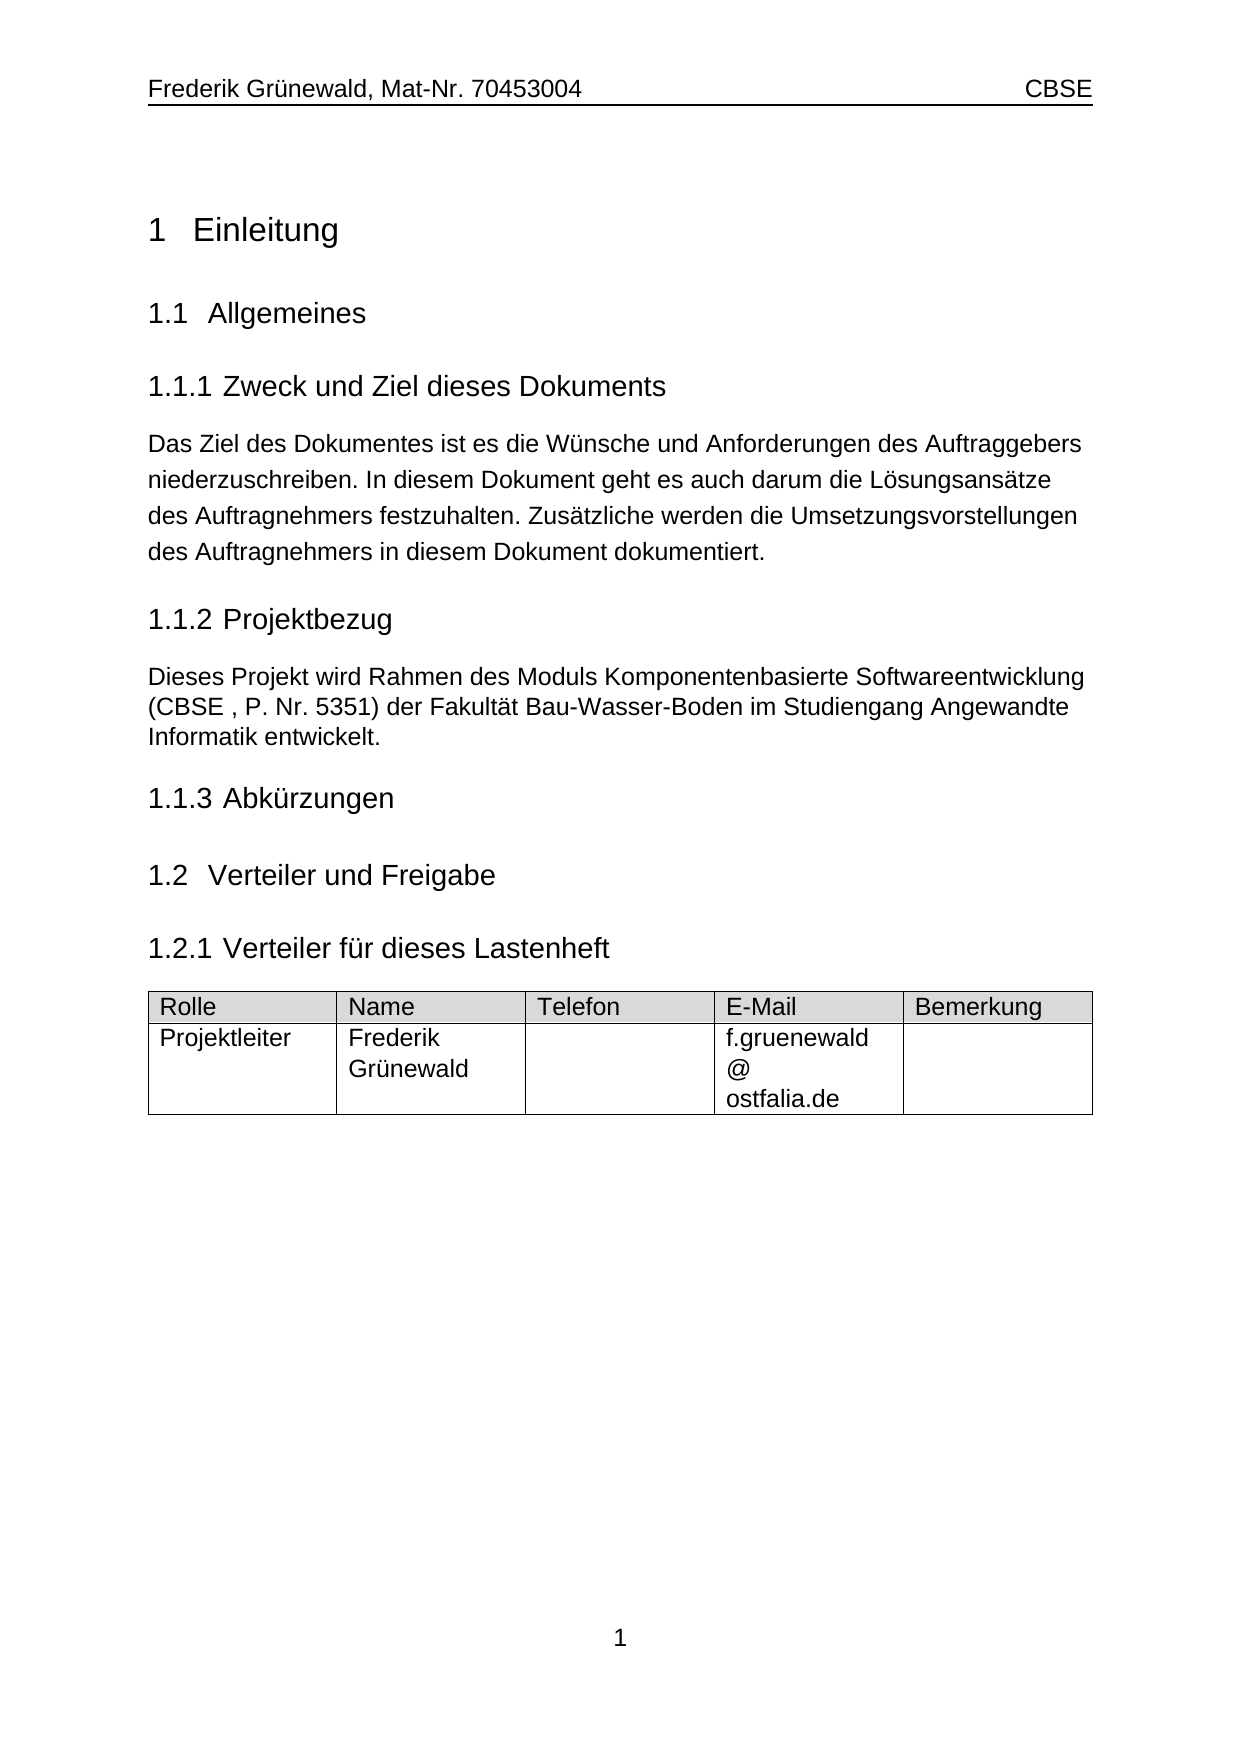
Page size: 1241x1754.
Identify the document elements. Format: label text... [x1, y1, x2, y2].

subtitle Verteiler für dieses Lastenheft [148, 931, 1093, 964]
text Das Ziel des Dokumentes ist es die Wünsche und Anforderungen des Auftraggebers niederzuschreiben. In diesem Dokument geht es auch darum die Lösungsansätze des Auftragnehmers festzuhalten. Zusätzliche werden die Umsetzungsvorstellungen des Auftragnehmers in diesem Dokument dokumentiert. [148, 429, 1093, 565]
subtitle Allgemeines [148, 296, 1093, 329]
subtitle Abkürzungen [148, 781, 1093, 815]
table_header E-Mail [715, 992, 903, 1022]
table_header Telefon [526, 992, 714, 1022]
table_header Bemerkung [904, 992, 1092, 1022]
table_cell [904, 1024, 1092, 1114]
table_cell f.gruenewald@ ostfalia.de [715, 1024, 903, 1114]
subtitle Einleitung [148, 210, 1093, 248]
subtitle Zweck und Ziel dieses Dokuments [148, 369, 1093, 402]
table_cell [526, 1024, 714, 1114]
table_cell Projektleiter [149, 1024, 336, 1114]
subtitle Projektbezug [148, 602, 1093, 635]
text Dieses Projekt wird Rahmen des Moduls Komponentenbasierte Softwareentwicklung (CBSE , P. Nr. 5351) der Fakultät Bau-Wasser-Boden im Studiengang Angewandte Informatik entwickelt. [148, 662, 1093, 751]
table_cell Frederik Grünewald [337, 1024, 525, 1114]
table_header Name [337, 992, 525, 1022]
subtitle Verteiler und Freigabe [148, 858, 1093, 892]
table_header Rolle [149, 992, 336, 1022]
